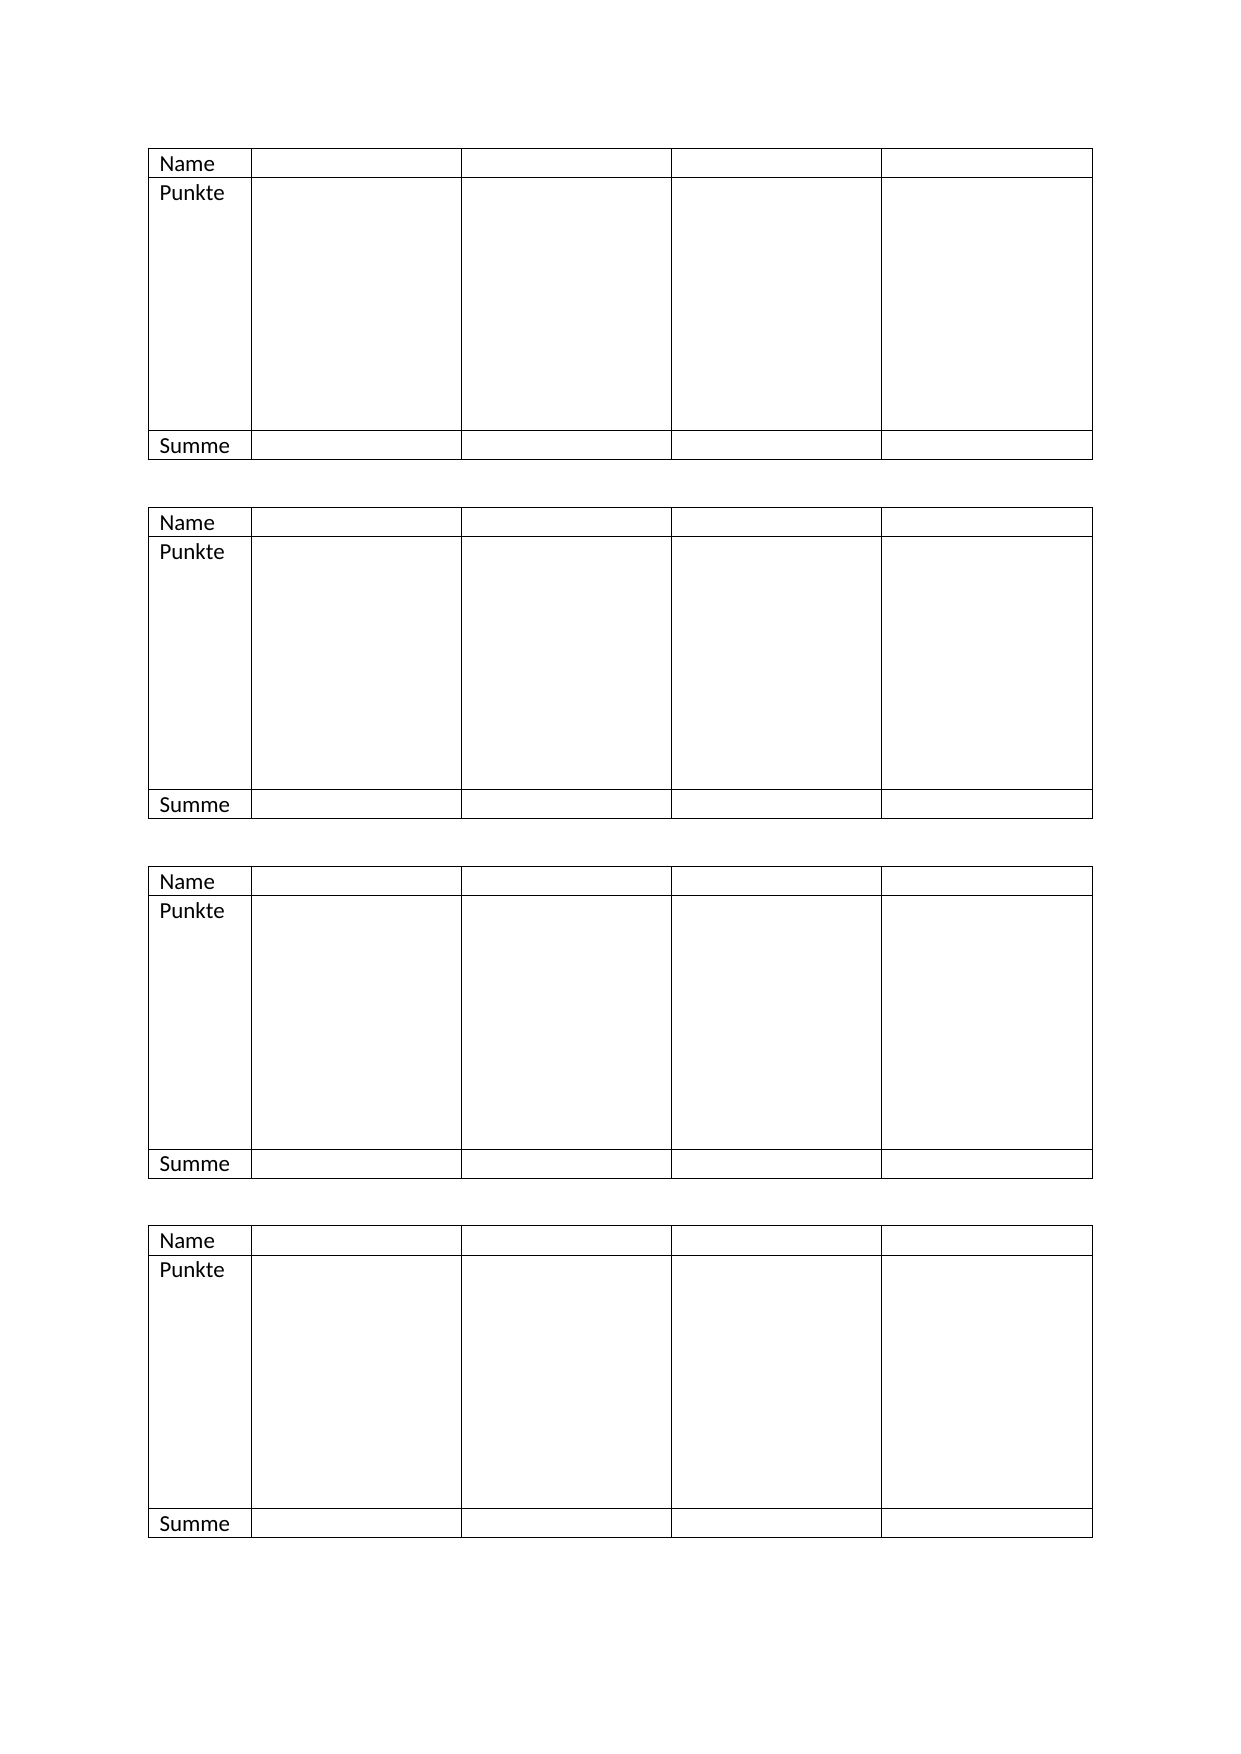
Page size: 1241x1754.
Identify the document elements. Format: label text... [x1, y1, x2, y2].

table_cell [672, 1509, 881, 1537]
table_header [672, 1226, 881, 1254]
table_header [462, 149, 671, 177]
table_cell [252, 537, 461, 789]
table_cell [882, 1256, 1092, 1508]
table_cell [672, 896, 881, 1148]
table_cell [252, 1150, 461, 1177]
table_cell Summe [149, 1509, 251, 1537]
table_cell [462, 537, 671, 789]
table_header [882, 149, 1092, 177]
table_header [462, 1226, 671, 1254]
table_cell [882, 431, 1092, 459]
table_cell [462, 1509, 671, 1537]
table_header [882, 1226, 1092, 1254]
table_cell [882, 1509, 1092, 1537]
table_cell [672, 1150, 881, 1177]
table_cell [672, 790, 881, 818]
table_cell [252, 431, 461, 459]
table_header Name [149, 867, 251, 895]
table_cell Punkte [149, 537, 251, 789]
table_cell [882, 790, 1092, 818]
table_header [882, 508, 1092, 536]
table_header [462, 867, 671, 895]
table_cell [462, 896, 671, 1148]
table_cell Punkte [149, 896, 251, 1148]
table_cell Summe [149, 1150, 251, 1177]
table_cell [462, 178, 671, 430]
table_cell Punkte [149, 1256, 251, 1508]
table_cell [462, 431, 671, 459]
table_cell [672, 178, 881, 430]
table_cell [462, 1256, 671, 1508]
table_cell [882, 537, 1092, 789]
table_header [252, 149, 461, 177]
table_header Name [149, 1226, 251, 1254]
table_header [462, 508, 671, 536]
table_cell [252, 790, 461, 818]
table_cell [252, 178, 461, 430]
table_header Name [149, 149, 251, 177]
table_header [252, 867, 461, 895]
table_cell Summe [149, 431, 251, 459]
table_cell [882, 1150, 1092, 1177]
table_cell [462, 1150, 671, 1177]
table_header [672, 149, 881, 177]
table_cell [672, 1256, 881, 1508]
table_cell Summe [149, 790, 251, 818]
table_cell [462, 790, 671, 818]
table_cell [672, 537, 881, 789]
table_header Name [149, 508, 251, 536]
table_header [252, 508, 461, 536]
table_header [882, 867, 1092, 895]
table_cell [882, 896, 1092, 1148]
table_cell [252, 1509, 461, 1537]
table_cell [252, 1256, 461, 1508]
table_cell [672, 431, 881, 459]
table_cell [882, 178, 1092, 430]
table_header [252, 1226, 461, 1254]
table_cell Punkte [149, 178, 251, 430]
table_header [672, 508, 881, 536]
table_header [672, 867, 881, 895]
table_cell [252, 896, 461, 1148]
